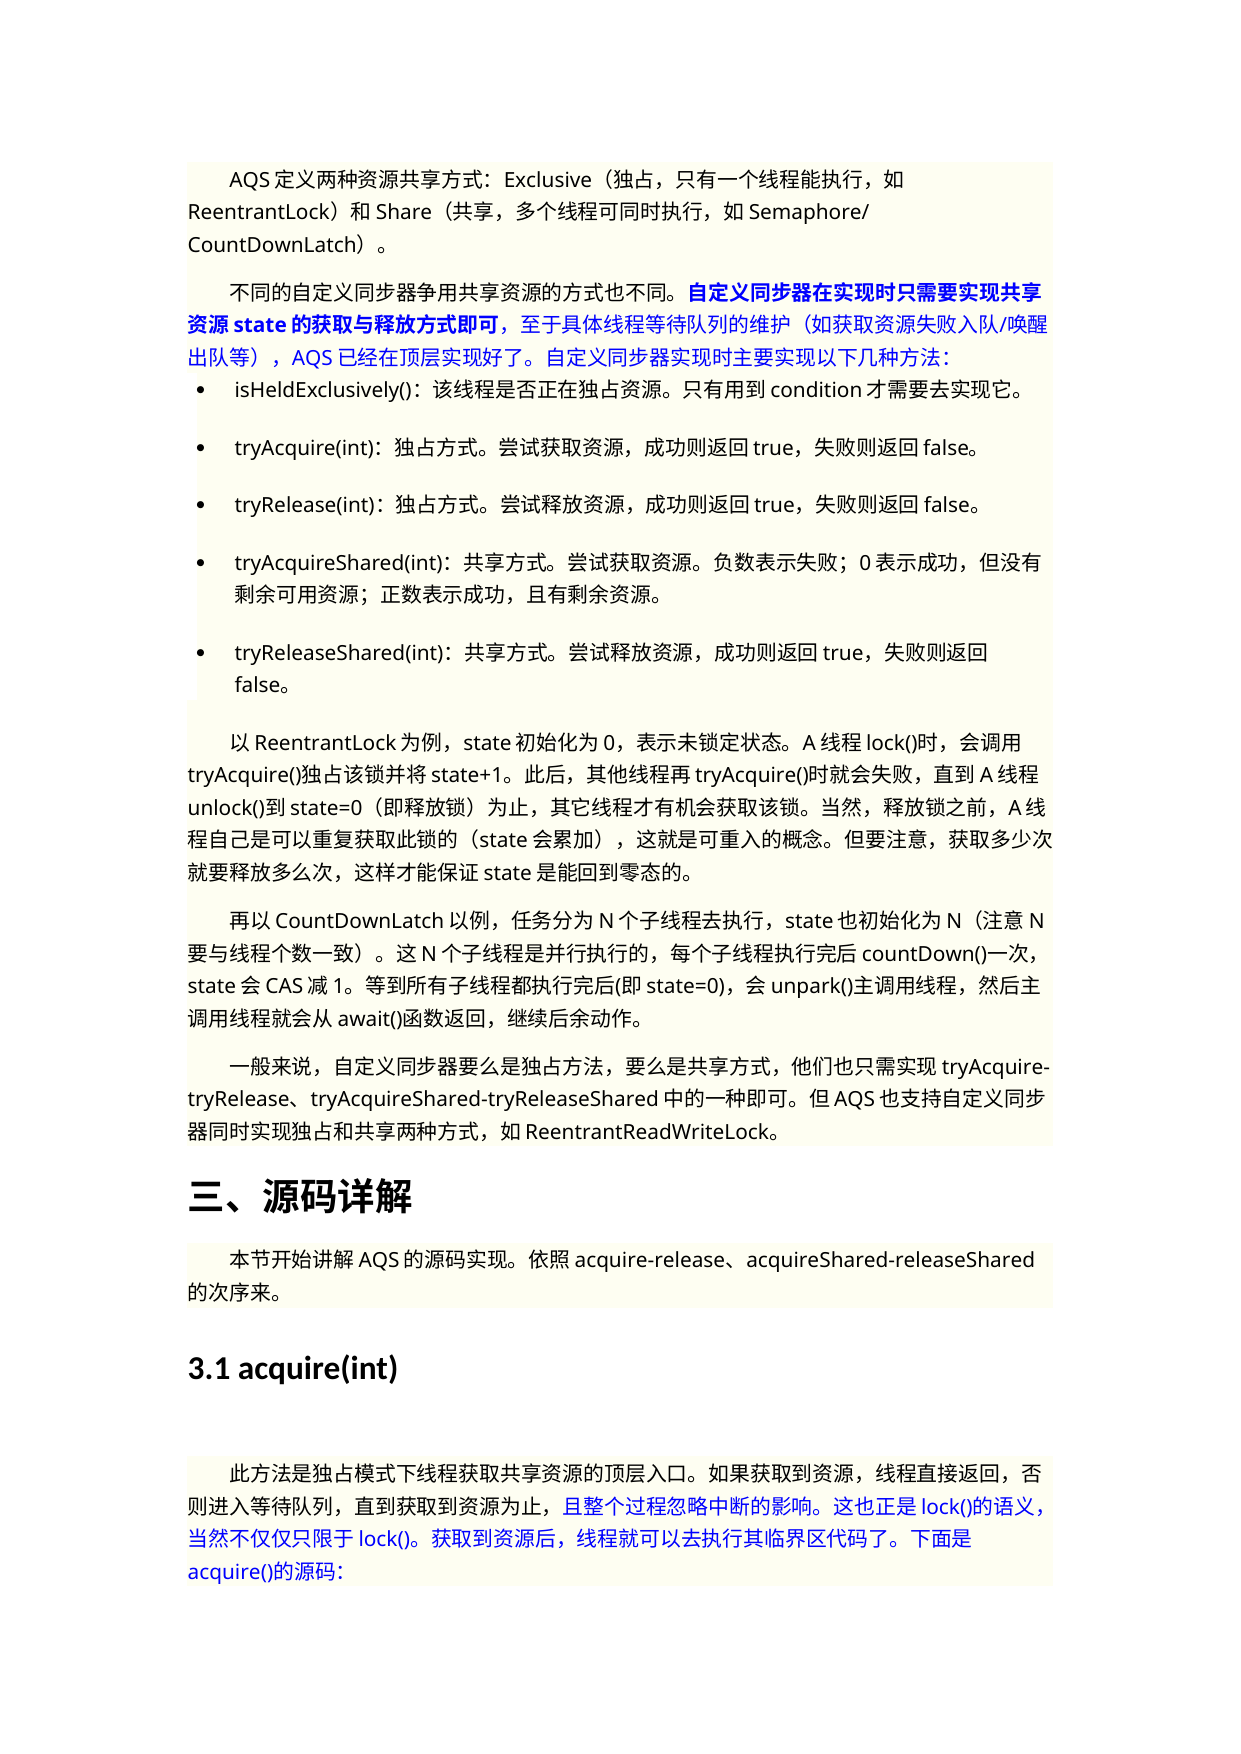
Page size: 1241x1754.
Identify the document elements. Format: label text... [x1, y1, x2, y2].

list tryAcquireShared(int)：共享方式。尝试获取资源。负数表示失败；0表示成功，但没有剩余可用资源；正数表示成功，且有剩余资源。 [197, 545, 1053, 610]
list isHeldExclusively()：该线程是否正在独占资源。只有用到condition才需要去实现它。 [197, 373, 1053, 405]
subtitle 3.1 acquire(int) [187, 1335, 1053, 1400]
text 此方法是独占模式下线程获取共享资源的顶层入口。如果获取到资源，线程直接返回，否则进入等待队列，直到获取到资源为止，且整个过程忽略中断的影响。这也正是lock()的语义，当然不仅仅只限于lock()。获取到资源后，线程就可以去执行其临界区代码了。下面是acquire()的源码： [187, 1456, 1053, 1586]
text 一般来说，自定义同步器要么是独占方法，要么是共享方式，他们也只需实现tryAcquire-tryRelease、tryAcquireShared-tryReleaseShared中的一种即可。但AQS也支持自定义同步器同时实现独占和共享两种方式，如ReentrantReadWriteLock。 [187, 1049, 1053, 1146]
text 本节开始讲解AQS的源码实现。依照acquire-release、acquireShared-releaseShared的次序来。 [187, 1243, 1053, 1308]
list tryAcquire(int)：独占方式。尝试获取资源，成功则返回true，失败则返回false。 [197, 430, 1053, 463]
list tryReleaseShared(int)：共享方式。尝试释放资源，成功则返回true，失败则返回false。 [197, 635, 1053, 700]
list tryRelease(int)：独占方式。尝试释放资源，成功则返回true，失败则返回false。 [197, 488, 1053, 520]
text 以ReentrantLock为例，state初始化为0，表示未锁定状态。A线程lock()时，会调用tryAcquire()独占该锁并将state+1。此后，其他线程再tryAcquire()时就会失败，直到A线程unlock()到state=0（即释放锁）为止，其它线程才有机会获取该锁。当然，释放锁之前，A线程自己是可以重复获取此锁的（state会累加），这就是可重入的概念。但要注意，获取多少次就要释放多么次，这样才能保证state是能回到零态的。 [187, 725, 1053, 888]
text 再以CountDownLatch以例，任务分为N个子线程去执行，state也初始化为N（注意N要与线程个数一致）。这N个子线程是并行执行的，每个子线程执行完后countDown()一次，state会CAS减1。等到所有子线程都执行完后(即state=0)，会unpark()主调用线程，然后主调用线程就会从await()函数返回，继续后余动作。 [187, 903, 1053, 1033]
text 不同的自定义同步器争用共享资源的方式也不同。自定义同步器在实现时只需要实现共享资源state的获取与释放方式即可，至于具体线程等待队列的维护（如获取资源失败入队/唤醒出队等），AQS已经在顶层实现好了。自定义同步器实现时主要实现以下几种方法： [187, 275, 1053, 373]
subtitle 三、源码详解 [187, 1162, 1053, 1227]
text AQS定义两种资源共享方式：Exclusive（独占，只有一个线程能执行，如ReentrantLock）和Share（共享，多个线程可同时执行，如Semaphore/CountDownLatch）。 [187, 162, 1053, 259]
